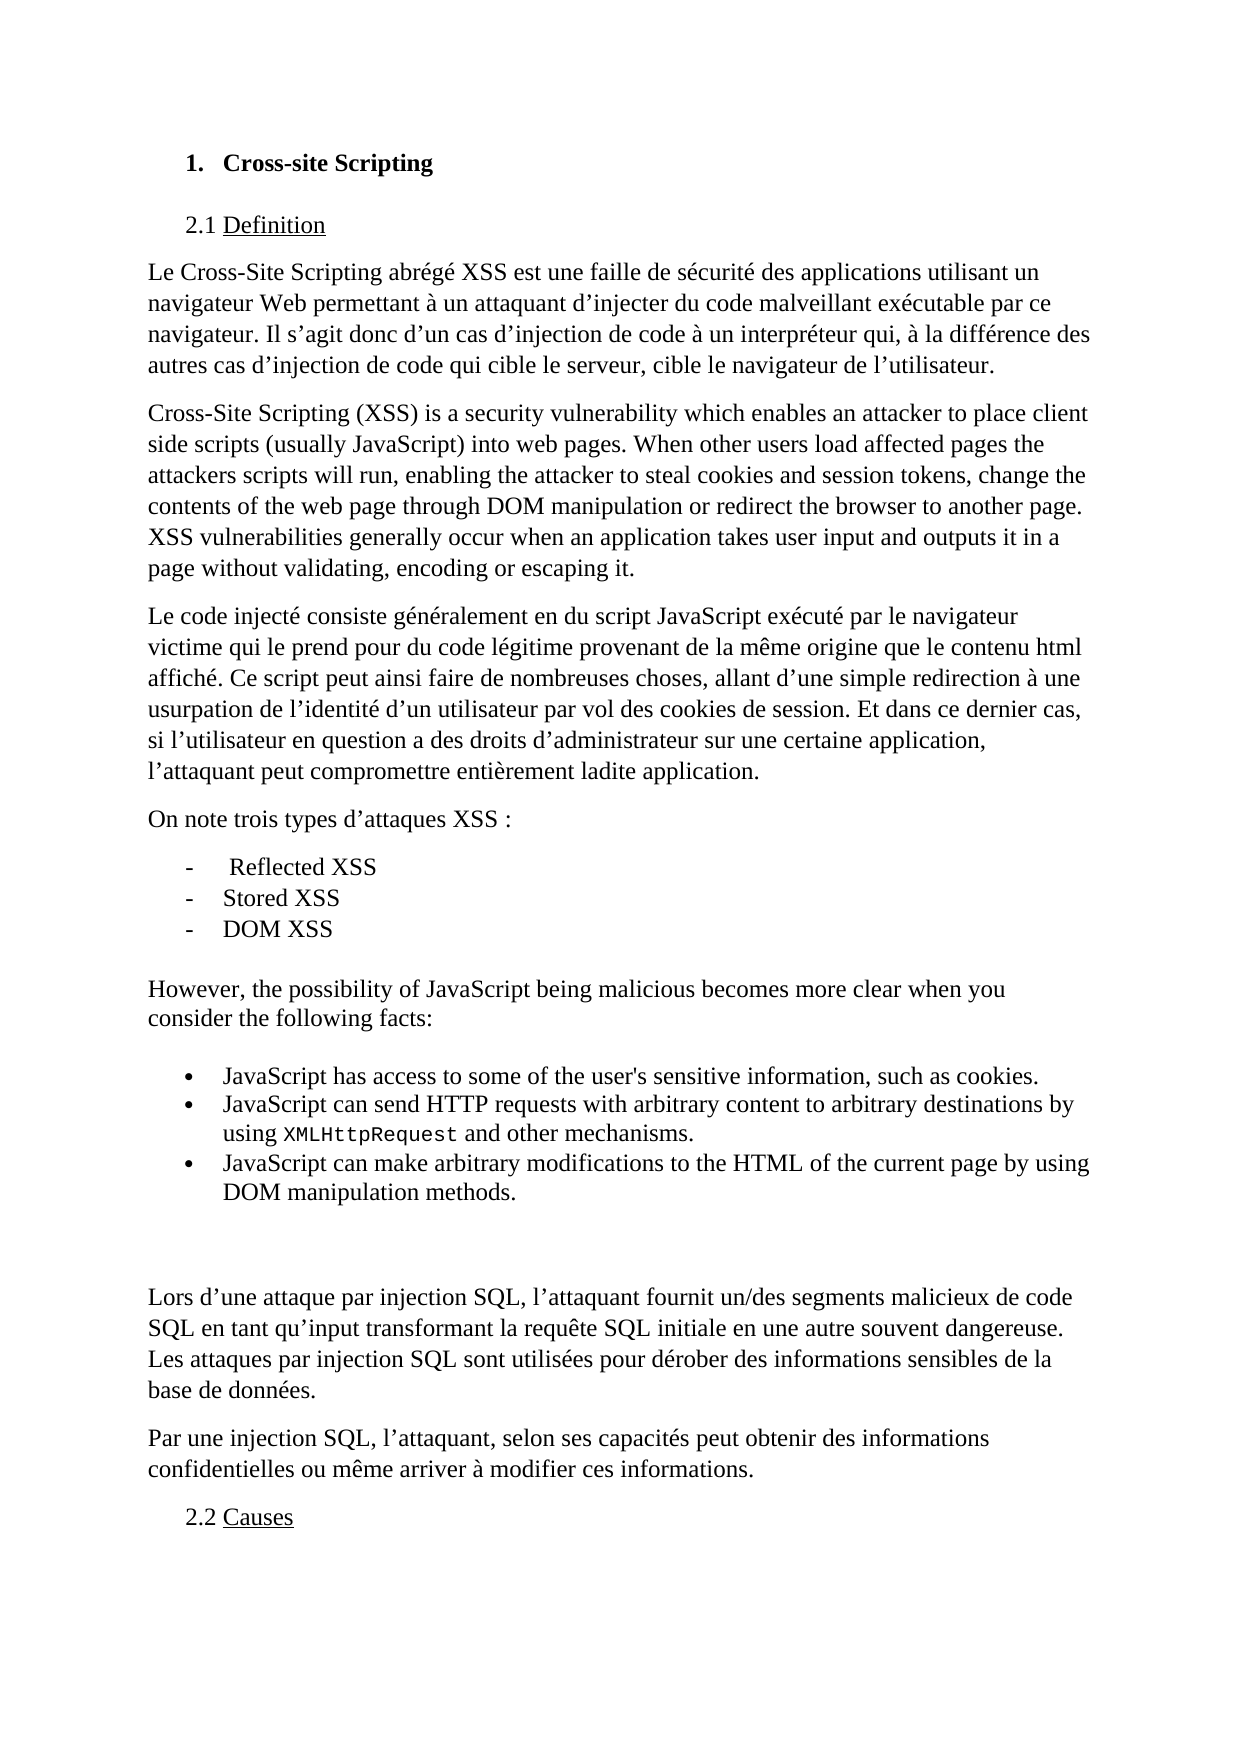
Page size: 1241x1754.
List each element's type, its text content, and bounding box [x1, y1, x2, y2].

list Definition [185, 210, 1093, 238]
list JavaScript can send HTTP requests with arbitrary content to arbitrary destinations by using XMLHttpRequest and other mechanisms. [185, 1089, 1093, 1148]
text Le code injecté consiste généralement en du script JavaScript exécuté par le navigateur victime qui le prend pour du code légitime provenant de la même origine que le contenu html affiché. Ce script peut ainsi faire de nombreuses choses, allant d’une simple redirection à une usurpation de l’identité d’un utilisateur par vol des cookies de session. Et dans ce dernier cas, si l’utilisateur en question a des droits d’administrateur sur une certaine application, l’attaquant peut compromettre entièrement ladite application. [148, 601, 1093, 785]
text Par une injection SQL, l’attaquant, selon ses capacités peut obtenir des informations confidentielles ou même arriver à modifier ces informations. [148, 1423, 1093, 1483]
list Causes [185, 1502, 1093, 1531]
list Reflected XSS [185, 852, 1093, 881]
text On note trois types d’attaques XSS : [148, 804, 1093, 833]
list Stored XSS [185, 883, 1093, 912]
text However, the possibility of JavaScript being malicious becomes more clear when you consider the following facts: [148, 974, 1093, 1032]
text Le Cross-Site Scripting abrégé XSS est une faille de sécurité des applications utilisant un navigateur Web permettant à un attaquant d’injecter du code malveillant exécutable par ce navigateur. Il s’agit donc d’un cas d’injection de code à un interpréteur qui, à la différence des autres cas d’injection de code qui cible le serveur, cible le navigateur de l’utilisateur. [148, 257, 1093, 379]
list JavaScript has access to some of the user's sensitive information, such as cookies. [185, 1061, 1093, 1089]
list Cross-site Scripting [185, 148, 1093, 176]
text Cross-Site Scripting (XSS) is a security vulnerability which enables an attacker to place client side scripts (usually JavaScript) into web pages. When other users load affected pages the attackers scripts will run, enabling the attacker to steal cookies and session tokens, change the contents of the web page through DOM manipulation or redirect the browser to another page. XSS vulnerabilities generally occur when an application takes user input and outputs it in a page without validating, encoding or escaping it. [148, 398, 1093, 582]
text Lors d’une attaque par injection SQL, l’attaquant fournit un/des segments malicieux de code SQL en tant qu’input transformant la requête SQL initiale en une autre souvent dangereuse. Les attaques par injection SQL sont utilisées pour dérober des informations sensibles de la base de données. [148, 1282, 1093, 1404]
list JavaScript can make arbitrary modifications to the HTML of the current page by using DOM manipulation methods. [185, 1148, 1093, 1205]
list DOM XSS [185, 914, 1093, 943]
